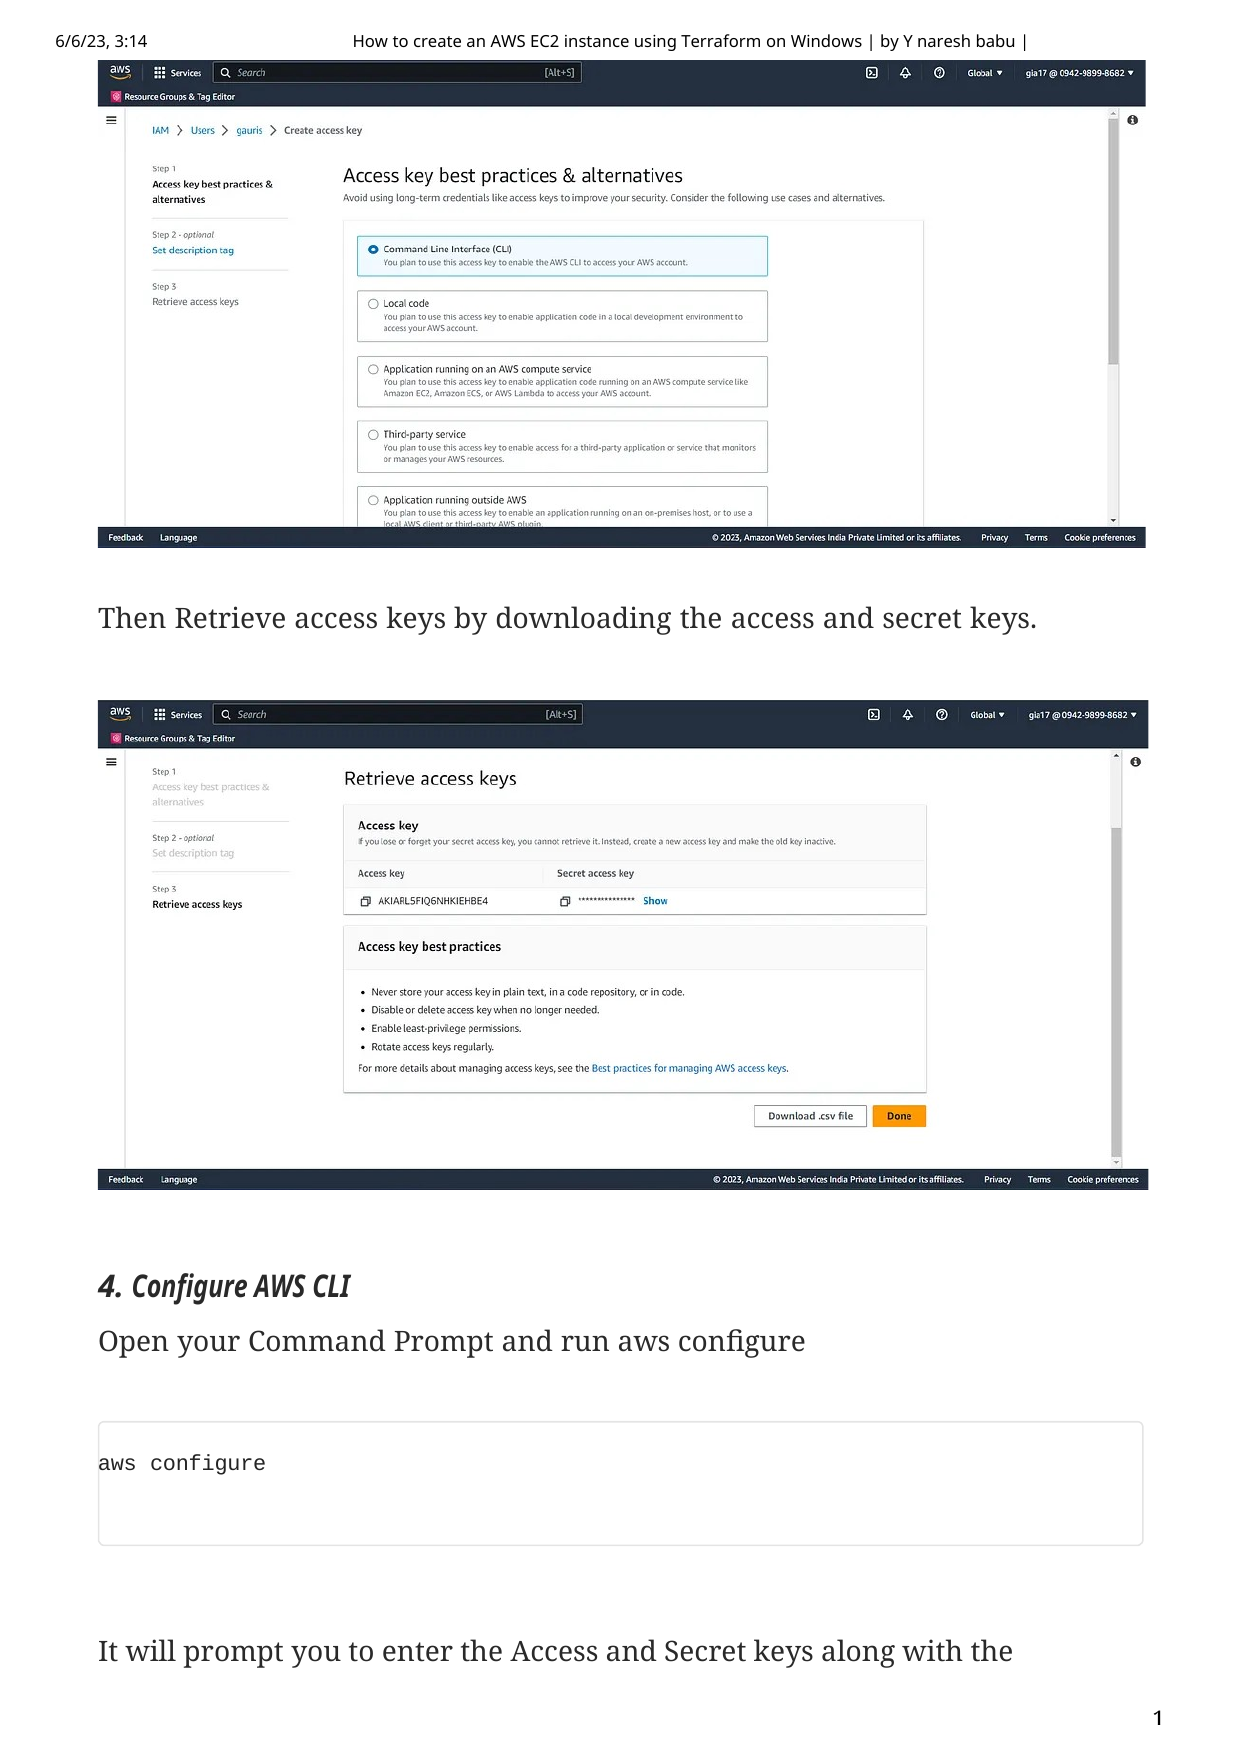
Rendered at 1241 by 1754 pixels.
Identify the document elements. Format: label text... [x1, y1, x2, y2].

subtitle Configure AWS CLI [98, 1264, 1159, 1307]
text Then Retrieve access keys by downloading the access and secret keys. [98, 599, 1159, 637]
picture [97, 700, 1149, 1190]
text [98, 1632, 1087, 1670]
text Open your Command Prompt and run aws configure [98, 1322, 1159, 1360]
picture [97, 60, 1146, 548]
